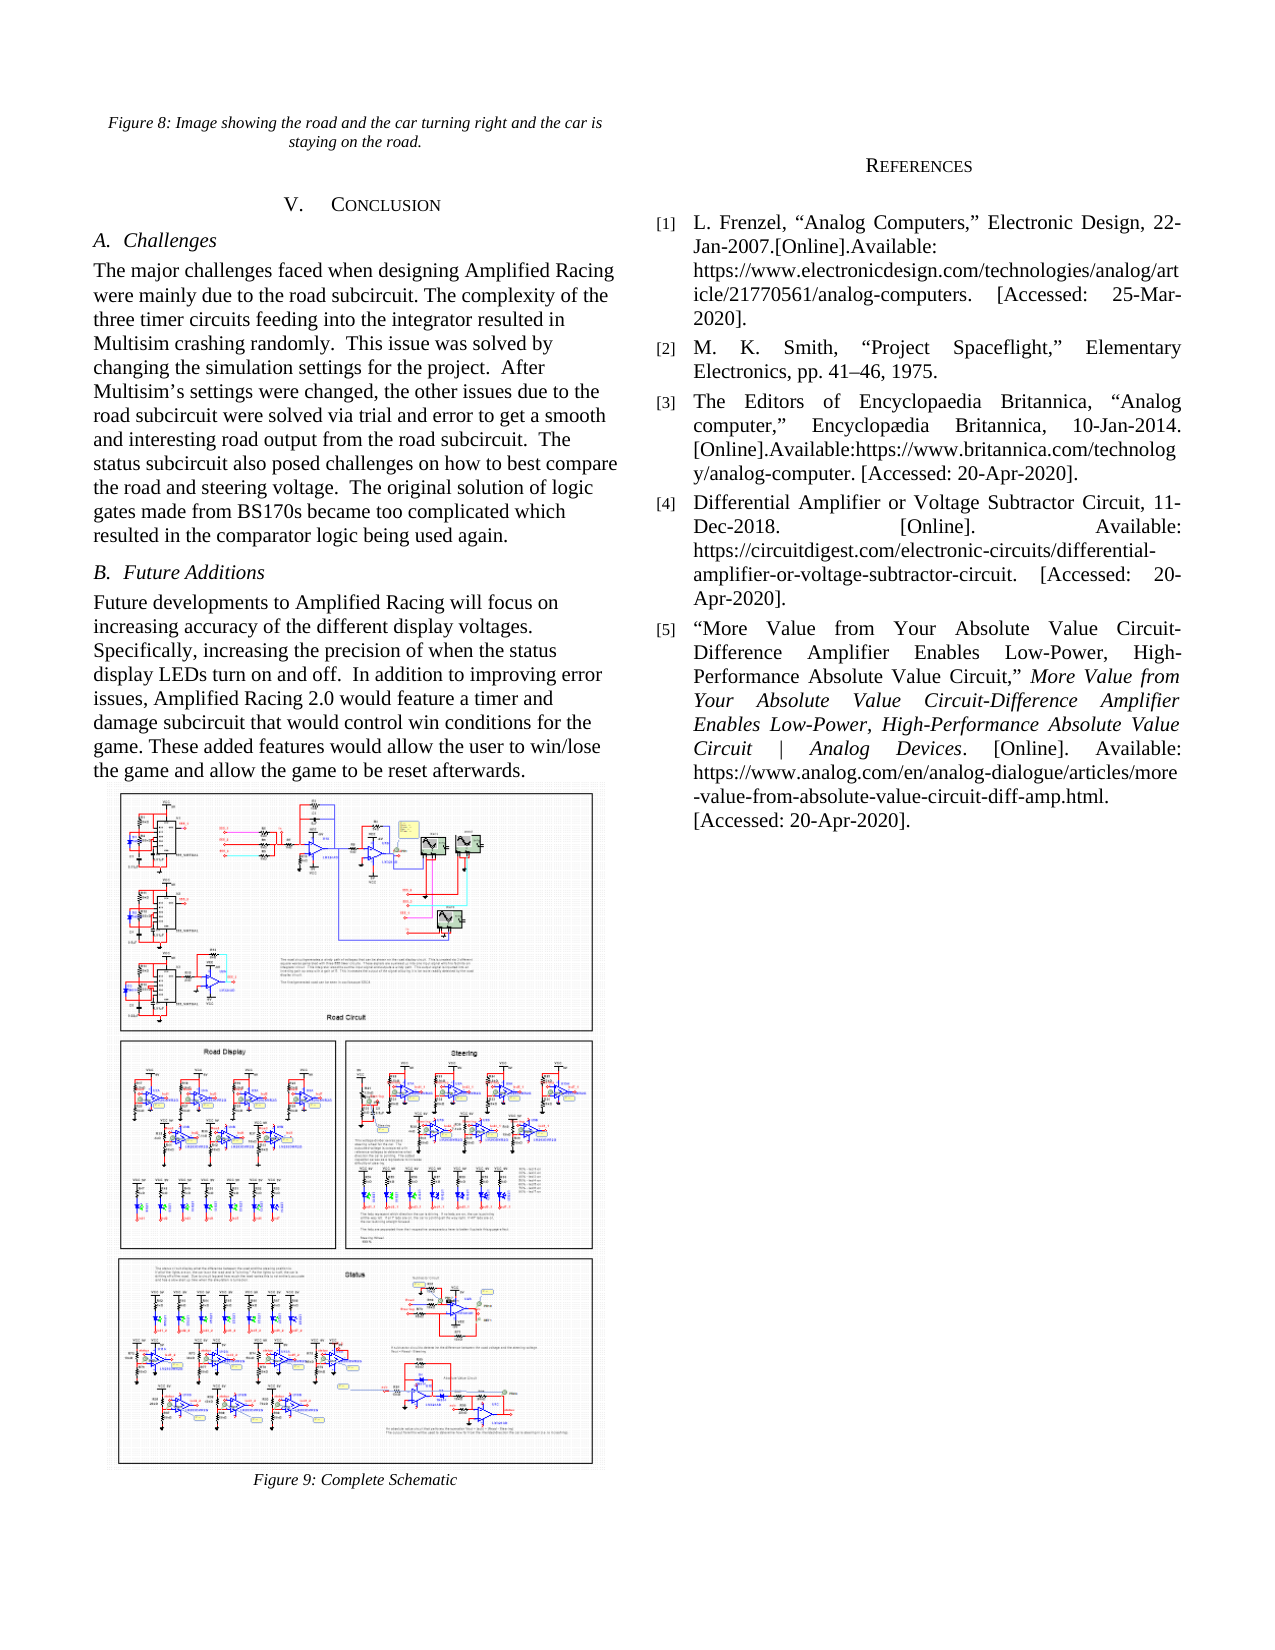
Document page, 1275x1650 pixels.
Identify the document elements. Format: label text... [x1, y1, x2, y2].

text Differential Amplifier or Voltage Subtractor Circuit, 11-Dec-2018. [Online]. Available: https://circuitdigest.com/electronic-circuits/differential-amplifier-or-voltage-subtractor-circuit. [Accessed: 20-Apr-2020]. [656, 490, 1182, 610]
subtitle Challenges [93, 228, 619, 252]
text Future developments to Amplified Racing will focus on increasing accuracy of the different display voltages. Specifically, increasing the precision of when the status display LEDs turn on and off. In addition to improving error issues, Amplified Racing 2.0 would feature a timer and damage subcircuit that would control win conditions for the game. These added features would allow the user to win/lose the game and allow the game to be reset afterwards. [93, 590, 619, 782]
subtitle Future Additions [93, 560, 619, 584]
picture [106, 782, 606, 1470]
text “More Value from Your Absolute Value Circuit-Difference Amplifier Enables Low-Power, High-Performance Absolute Value Circuit,” More Value from Your Absolute Value Circuit-Difference Amplifier Enables Low-Power, High-Performance Absolute Value Circuit | Analog Devices. [Online]. Available: https://www.analog.com/en/analog-dialogue/articles/more-value-from-absolute-value-circuit-diff-amp.html. [Accessed: 20-Apr-2020]. [656, 616, 1182, 832]
subtitle Conclusion [93, 192, 619, 216]
subtitle References [656, 153, 1182, 177]
text Figure 8: Image showing the road and the car turning right and the car is staying on the road. [93, 112, 619, 151]
text The Editors of Encyclopaedia Britannica, “Analog computer,” Encyclopædia Britannica, 10-Jan-2014. [Online].Available:https://www.britannica.com/technology/analog-computer. [Accessed: 20-Apr-2020]. [656, 388, 1182, 485]
text M. K. Smith, “Project Spaceflight,” Elementary Electronics, pp. 41–46, 1975. [656, 335, 1182, 383]
text The major challenges faced when designing Amplified Racing were mainly due to the road subcircuit. The complexity of the three timer circuits feeding into the integrator resulted in Multisim crashing randomly. This issue was solved by changing the simulation settings for the project. After Multisim’s settings were changed, the other issues due to the road subcircuit were solved via trial and error to get a smooth and interesting road output from the road subcircuit. The status subcircuit also posed challenges on how to best compare the road and steering voltage. The original solution of logic gates made from BS170s became too complicated which resulted in the comparator logic being used again. [93, 258, 619, 547]
text L. Frenzel, “Analog Computers,” Electronic Design, 22-Jan-2007.[Online].Available: https://www.electronicdesign.com/technologies/analog/article/21770561/analog-computers. [Accessed: 25-Mar-2020]. [656, 210, 1182, 330]
